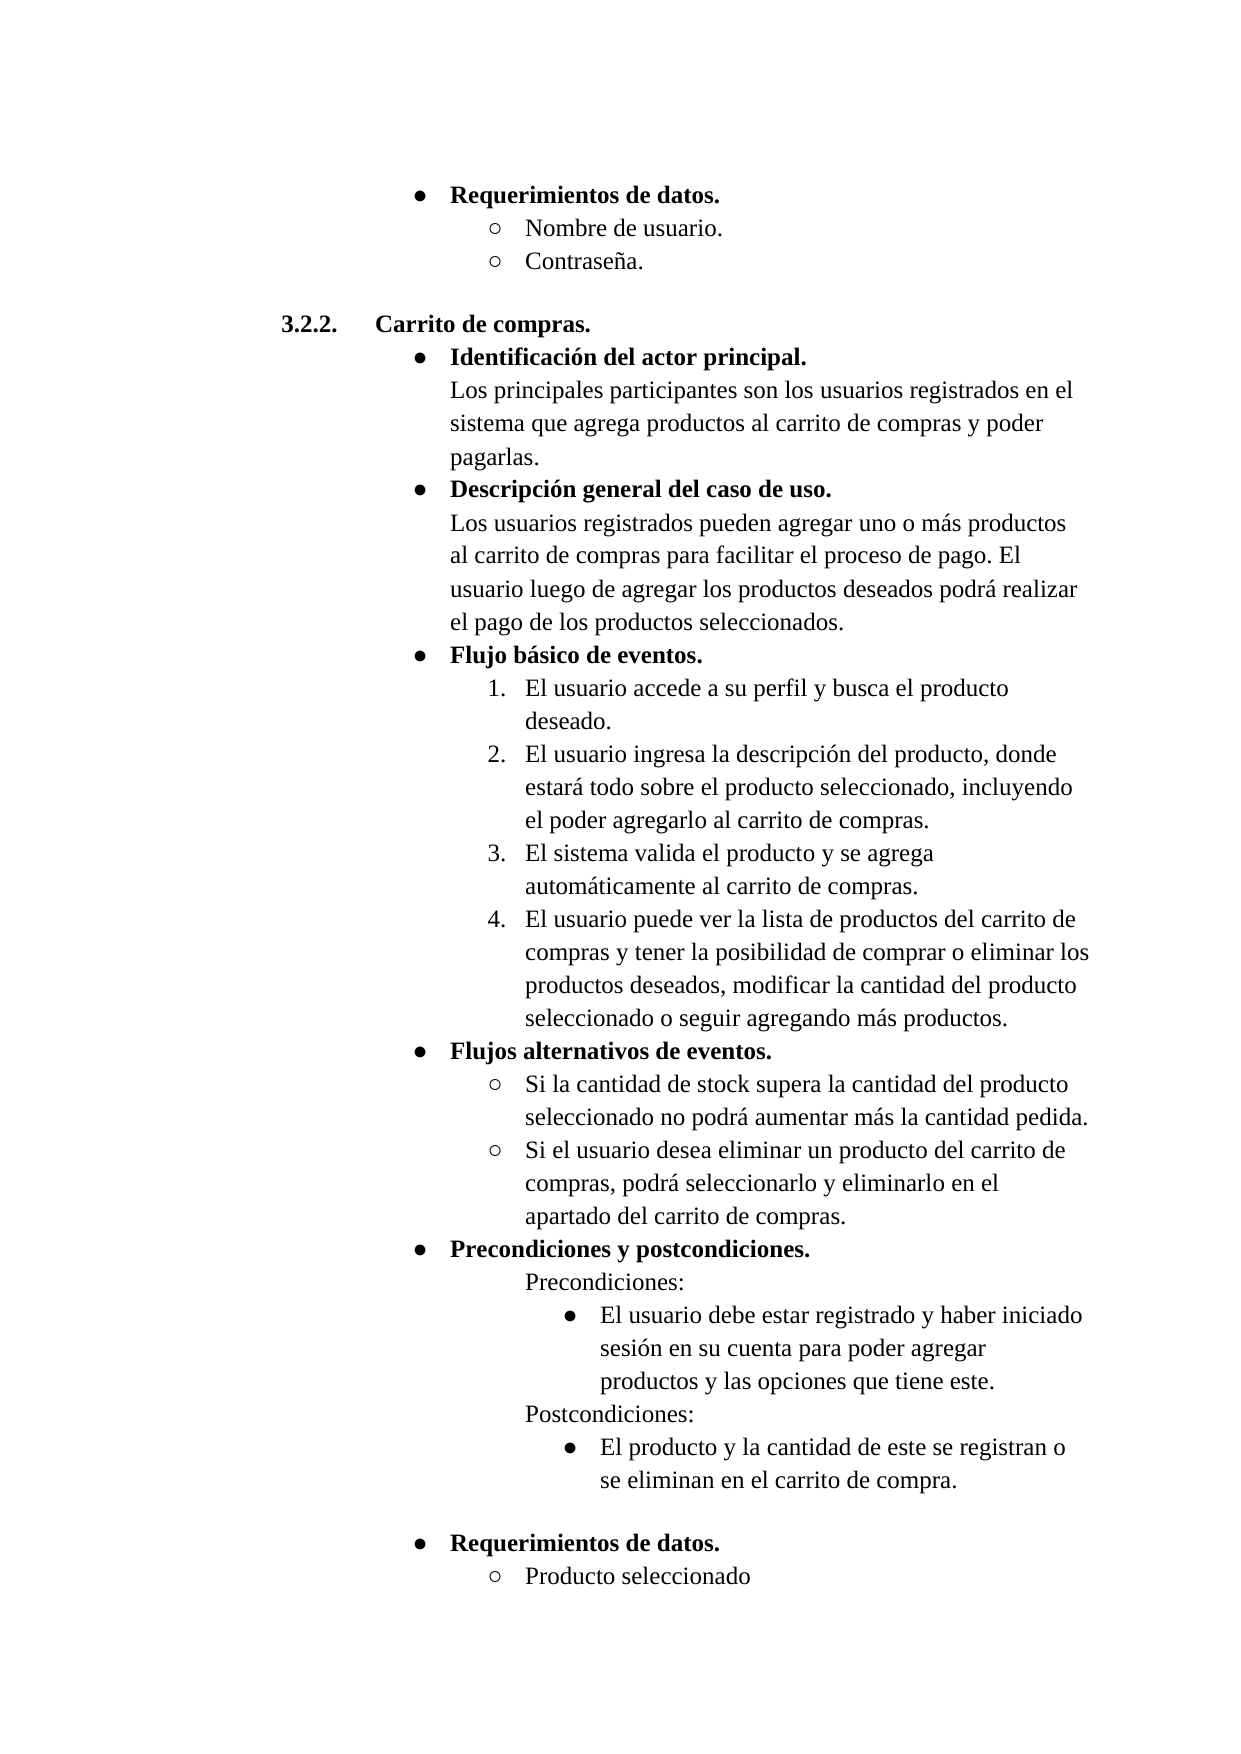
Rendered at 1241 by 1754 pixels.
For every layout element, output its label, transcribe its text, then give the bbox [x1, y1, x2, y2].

subtitle Descripción general del caso de uso. [412, 474, 1090, 503]
list Si el usuario desea eliminar un producto del carrito de compras, podrá seleccionarlo y eliminarlo en el apartado del carrito de compras. [487, 1135, 1090, 1230]
list El usuario puede ver la lista de productos del carrito de compras y tener la posibilidad de comprar o eliminar los productos deseados, modificar la cantidad del producto seleccionado o seguir agregando más productos. [487, 904, 1090, 1032]
list El sistema valida el producto y se agrega automáticamente al carrito de compras. [487, 838, 1090, 899]
subtitle Precondiciones y postcondiciones. [412, 1234, 1090, 1263]
text Postcondiciones: [525, 1399, 1090, 1428]
list Contraseña. [487, 246, 1090, 275]
list El usuario debe estar registrado y haber iniciado sesión en su cuenta para poder agregar productos y las opciones que tiene este. [562, 1300, 1090, 1395]
subtitle Requerimientos de datos. [412, 180, 1090, 209]
subtitle Flujos alternativos de eventos. [412, 1036, 1090, 1065]
text Los usuarios registrados pueden agregar uno o más productos al carrito de compras para facilitar el proceso de pago. El usuario luego de agregar los productos deseados podrá realizar el pago de los productos seleccionados. [450, 508, 1090, 635]
list El usuario accede a su perfil y busca el producto deseado. [487, 673, 1090, 734]
text Los principales participantes son los usuarios registrados en el sistema que agrega productos al carrito de compras y poder pagarlas. [450, 376, 1090, 470]
list Nombre de usuario. [487, 213, 1090, 242]
subtitle Requerimientos de datos. [412, 1528, 1090, 1557]
subtitle Flujo básico de eventos. [412, 640, 1090, 668]
subtitle Identificación del actor principal. [412, 342, 1090, 371]
subtitle Carrito de compras. [337, 309, 1090, 338]
text Precondiciones: [450, 1267, 1090, 1296]
list Si la cantidad de stock supera la cantidad del producto seleccionado no podrá aumentar más la cantidad pedida. [487, 1069, 1090, 1131]
list Producto seleccionado [487, 1561, 1090, 1590]
list El usuario ingresa la descripción del producto, donde estará todo sobre el producto seleccionado, incluyendo el poder agregarlo al carrito de compras. [487, 739, 1090, 833]
list El producto y la cantidad de este se registran o se eliminan en el carrito de compra. [562, 1432, 1090, 1494]
